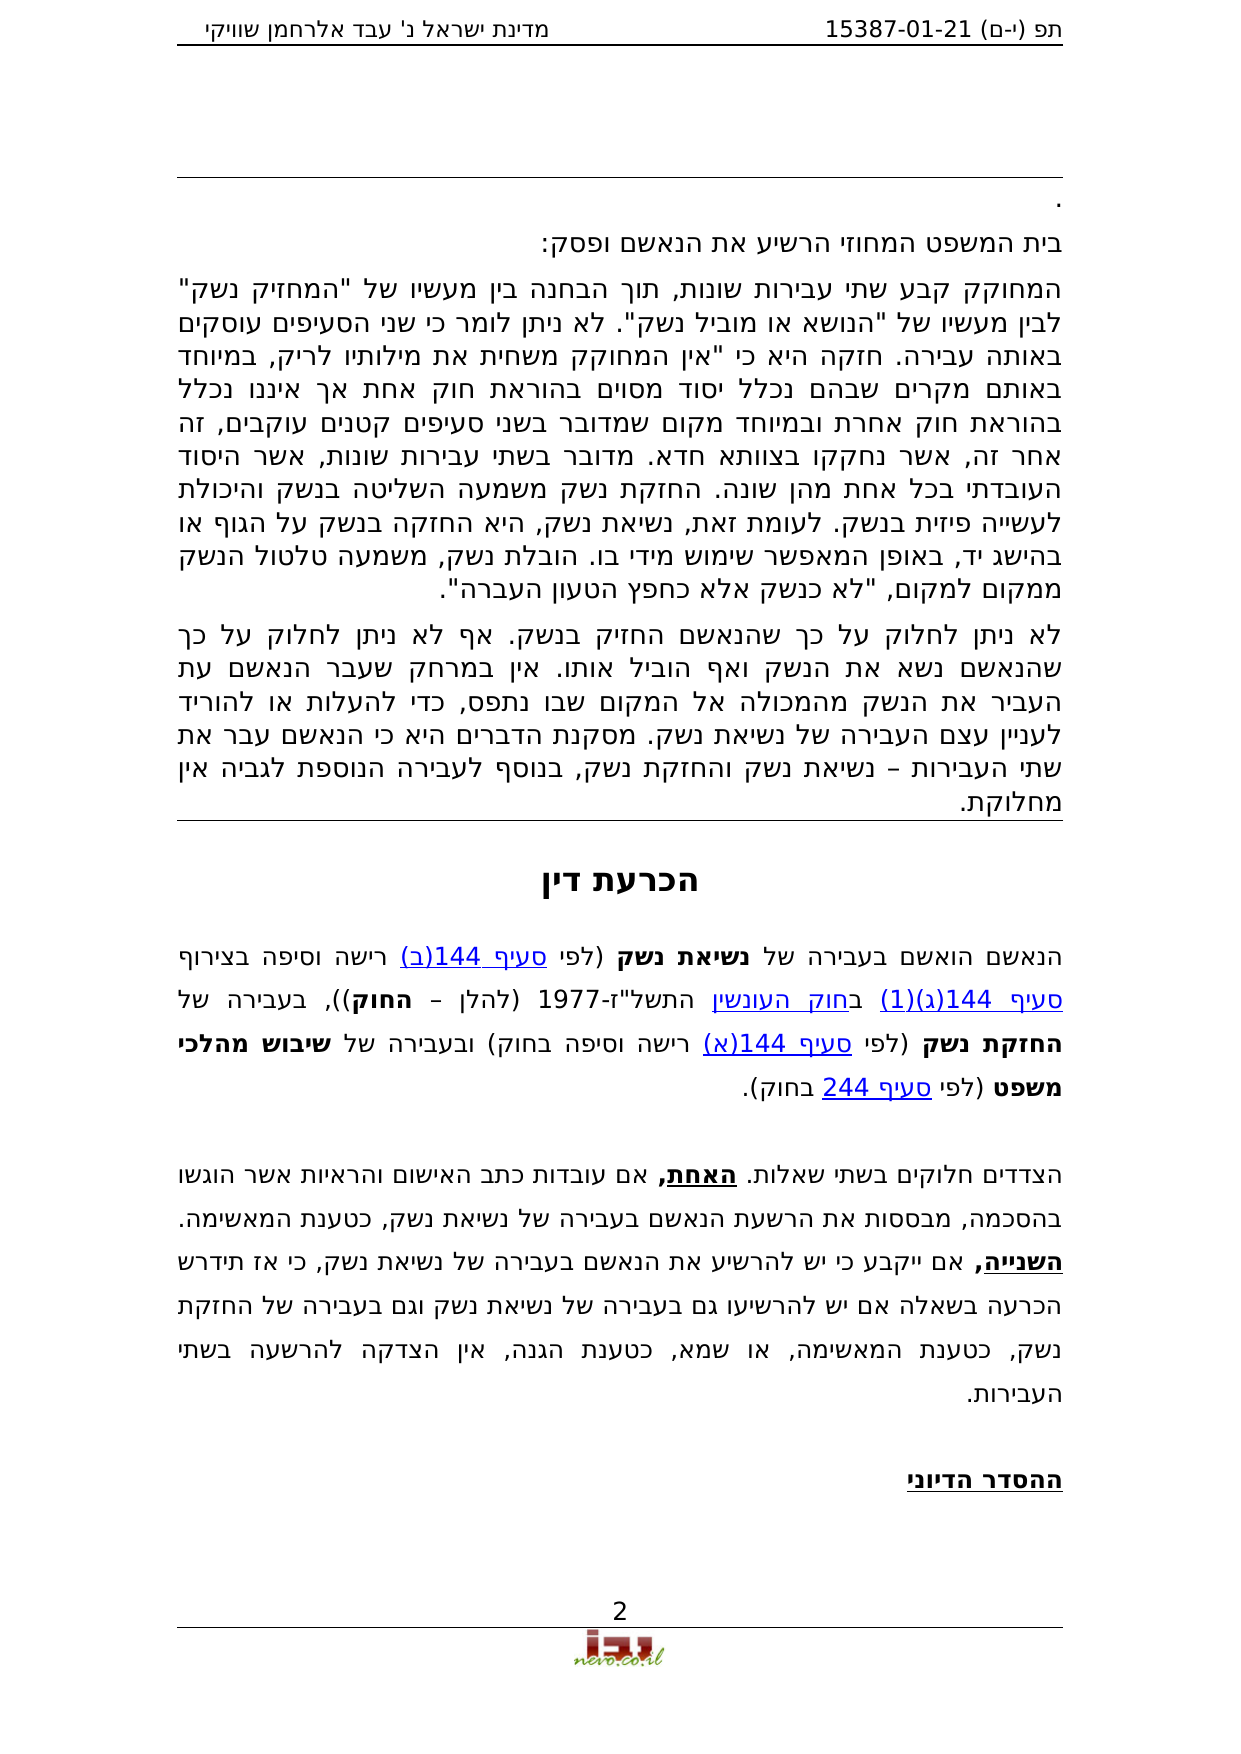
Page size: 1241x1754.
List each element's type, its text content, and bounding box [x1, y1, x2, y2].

text . [177, 178, 1063, 214]
text ההסדר הדיוני [177, 1466, 1063, 1495]
text לא ניתן לחלוק על כך שהנאשם החזיק בנשק. אף לא ניתן לחלוק על כך שהנאשם נשא את הנשק ואף הוביל אותו. אין במרחק שעבר הנאשם עת העביר את הנשק מהמכולה אל המקום שבו נתפס, כדי להעלות או להוריד לעניין עצם העבירה של נשיאת נשק. מסקנת הדברים היא כי הנאשם עבר את שתי העבירות – נשיאת נשק והחזקת נשק, בנוסף לעבירה הנוספת לגביה אין מחלוקת. [177, 615, 1063, 820]
text הכרעת דין [177, 871, 1063, 896]
text בית המשפט המחוזי הרשיע את הנאשם ופסק: [177, 223, 1063, 259]
text המחוקק קבע שתי עבירות שונות, תוך הבחנה בין מעשיו של "המחזיק נשק" לבין מעשיו של "הנושא או מוביל נשק". לא ניתן לומר כי שני הסעיפים עוסקים באותה עבירה. חזקה היא כי "אין המחוקק משחית את מילותיו לריק, במיוחד באותם מקרים שבהם נכלל יסוד מסוים בהוראת חוק אחת אך איננו נכלל בהוראת חוק אחרת ובמיוחד מקום שמדובר בשני סעיפים קטנים עוקבים, זה אחר זה, אשר נחקקו בצוותא חדא. מדובר בשתי עבירות שונות, אשר היסוד העובדתי בכל אחת מהן שונה. החזקת נשק משמעה השליטה בנשק והיכולת לעשייה פיזית בנשק. לעומת זאת, נשיאת נשק, היא החזקה בנשק על הגוף או בהישג יד, באופן המאפשר שימוש מידי בו. הובלת נשק, משמעה טלטול הנשק ממקום למקום, "לא כנשק אלא כחפץ הטעון העברה". [177, 269, 1063, 605]
text הצדדים חלוקים בשתי שאלות. האחת, אם עובדות כתב האישום והראיות אשר הוגשו בהסכמה, מבססות את הרשעת הנאשם בעבירה של נשיאת נשק, כטענת המאשימה. השנייה, אם ייקבע כי יש להרשיע את הנאשם בעבירה של נשיאת נשק, כי אז תידרש הכרעה בשאלה אם יש להרשיעו גם בעבירה של נשיאת נשק וגם בעבירה של החזקת נשק, כטענת המאשימה, או שמא, כטענת הגנה, אין הצדקה להרשעה בשתי העבירות. [177, 1160, 1063, 1408]
text הנאשם הואשם בעבירה של נשיאת נשק (לפי סעיף 144(ב) רישה וסיפה בצירוף סעיף 144(ג)(1) בחוק העונשין התשל"ז-1977 (להלן – החוק)), בעבירה של החזקת נשק (לפי סעיף 144(א) רישה וסיפה בחוק) ובעבירה של שיבוש מהלכי משפט (לפי סעיף 244 בחוק). [177, 942, 1063, 1102]
picture [574, 1629, 666, 1667]
